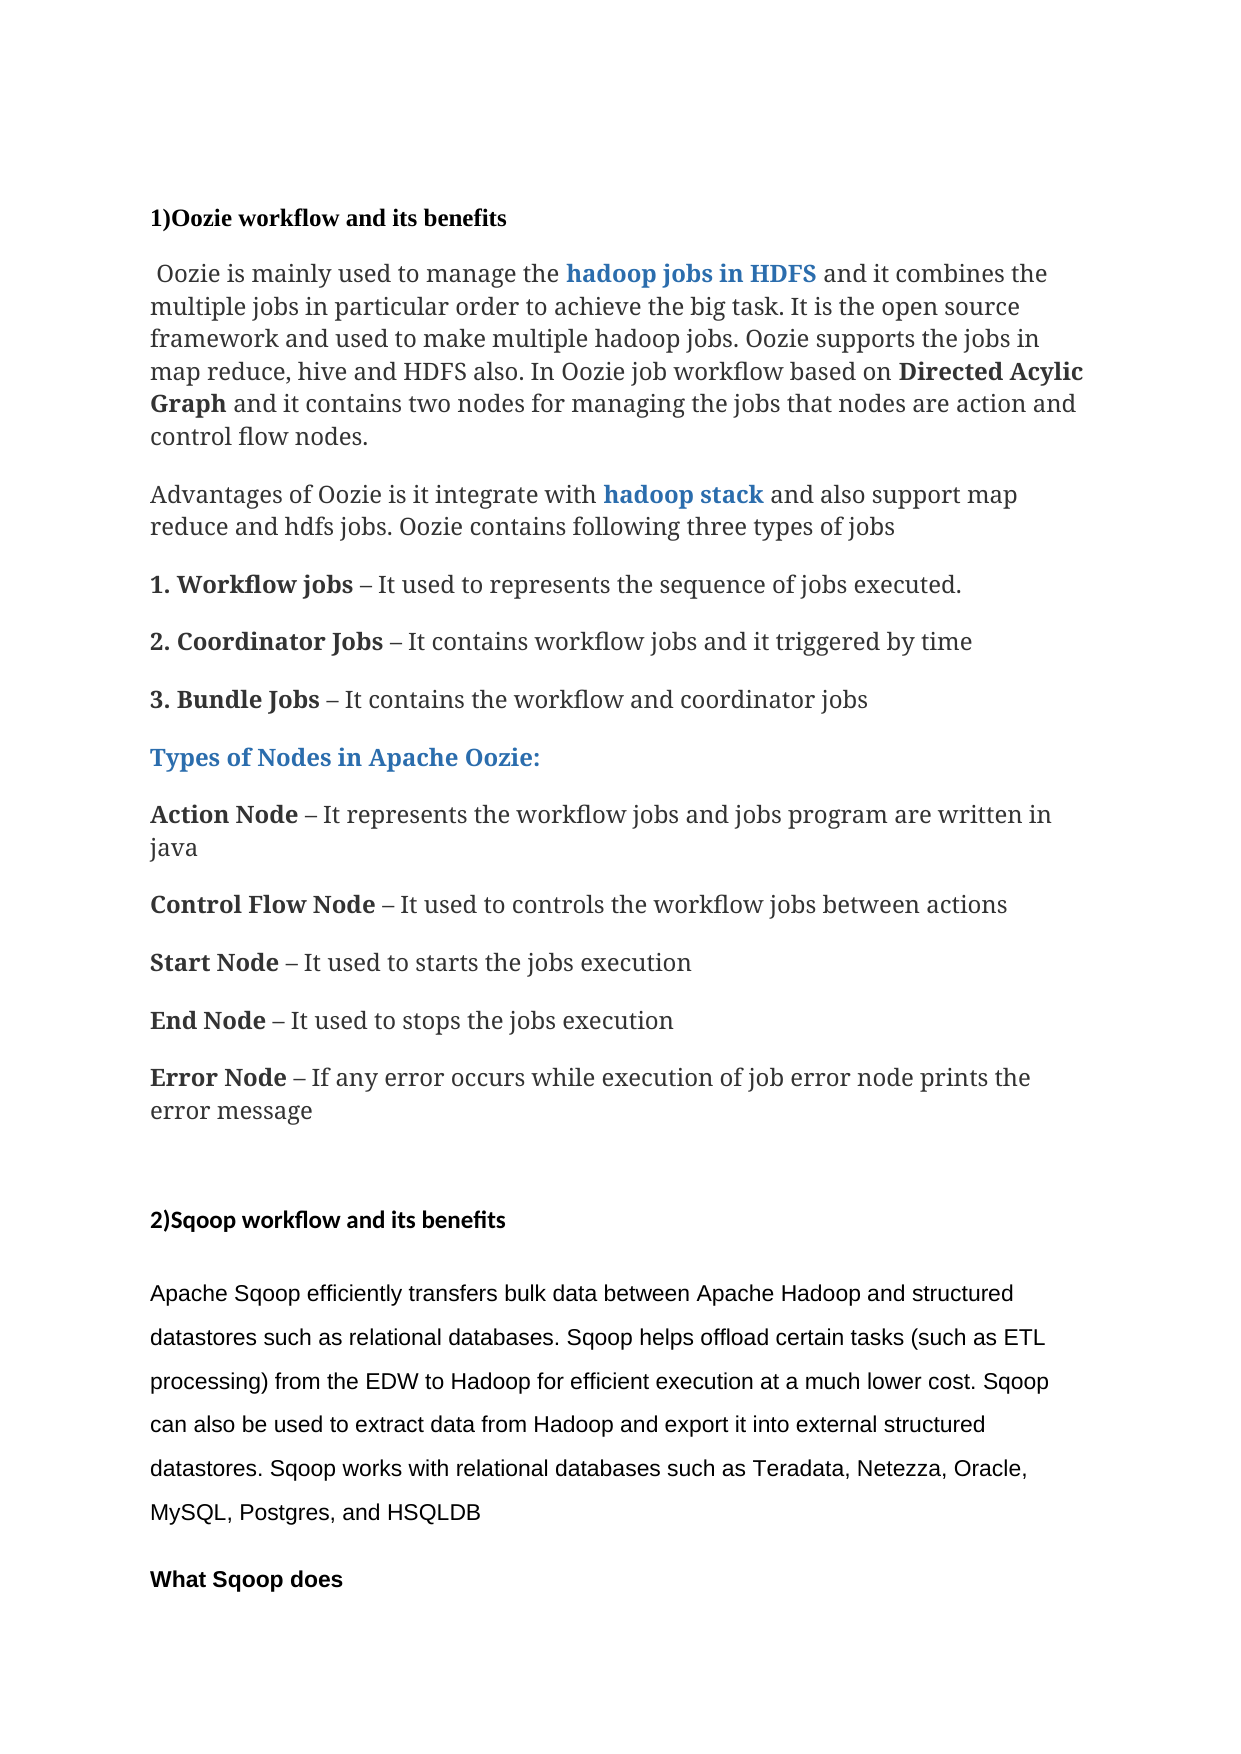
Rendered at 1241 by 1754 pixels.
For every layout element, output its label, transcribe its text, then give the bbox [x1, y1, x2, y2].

text Start Node – It used to starts the jobs execution [150, 946, 1090, 978]
text End Node – It used to stops the jobs execution [150, 1003, 1090, 1036]
text Action Node – It represents the workflow jobs and jobs program are written in java [150, 798, 1090, 863]
text Advantages of Oozie is it integrate with hadoop stack and also support map reduce and hdfs jobs. Oozie contains following three types of jobs [150, 477, 1090, 543]
text 3. Bundle Jobs – It contains the workflow and coordinator jobs [150, 683, 1090, 715]
text Control Flow Node – It used to controls the workflow jobs between actions [150, 888, 1090, 921]
text Apache Sqoop efficiently transfers bulk data between Apache Hadoop and structured datastores such as relational databases. Sqoop helps offload certain tasks (such as ETL processing) from the EDW to Hadoop for efficient execution at a much lower cost. Sqoop can also be used to extract data from Hadoop and export it into external structured datastores. Sqoop works with relational databases such as Teradata, Netezza, Oracle, MySQL, Postgres, and HSQLDB [150, 1263, 1090, 1525]
text Types of Nodes in Apache Oozie: [150, 740, 1090, 773]
text Oozie is mainly used to manage the hadoop jobs in HDFS and it combines the multiple jobs in particular order to achieve the big task. It is the open source framework and used to make multiple hadoop jobs. Oozie supports the jobs in map reduce, hive and HDFS also. In Oozie job workflow based on Directed Acylic Graph and it contains two nodes for managing the jobs that nodes are action and control flow nodes. [150, 257, 1090, 452]
text 2. Coordinator Jobs – It contains workflow jobs and it triggered by time [150, 625, 1090, 658]
text 1. Workflow jobs – It used to represents the sequence of jobs executed. [150, 568, 1090, 600]
text What Sqoop does [150, 1549, 1090, 1592]
text Error Node – If any error occurs while execution of job error node prints the error message [150, 1061, 1090, 1126]
text 2)Sqoop workflow and its benefits [150, 1204, 1090, 1235]
text 1)Oozie workflow and its benefits [150, 203, 1090, 232]
